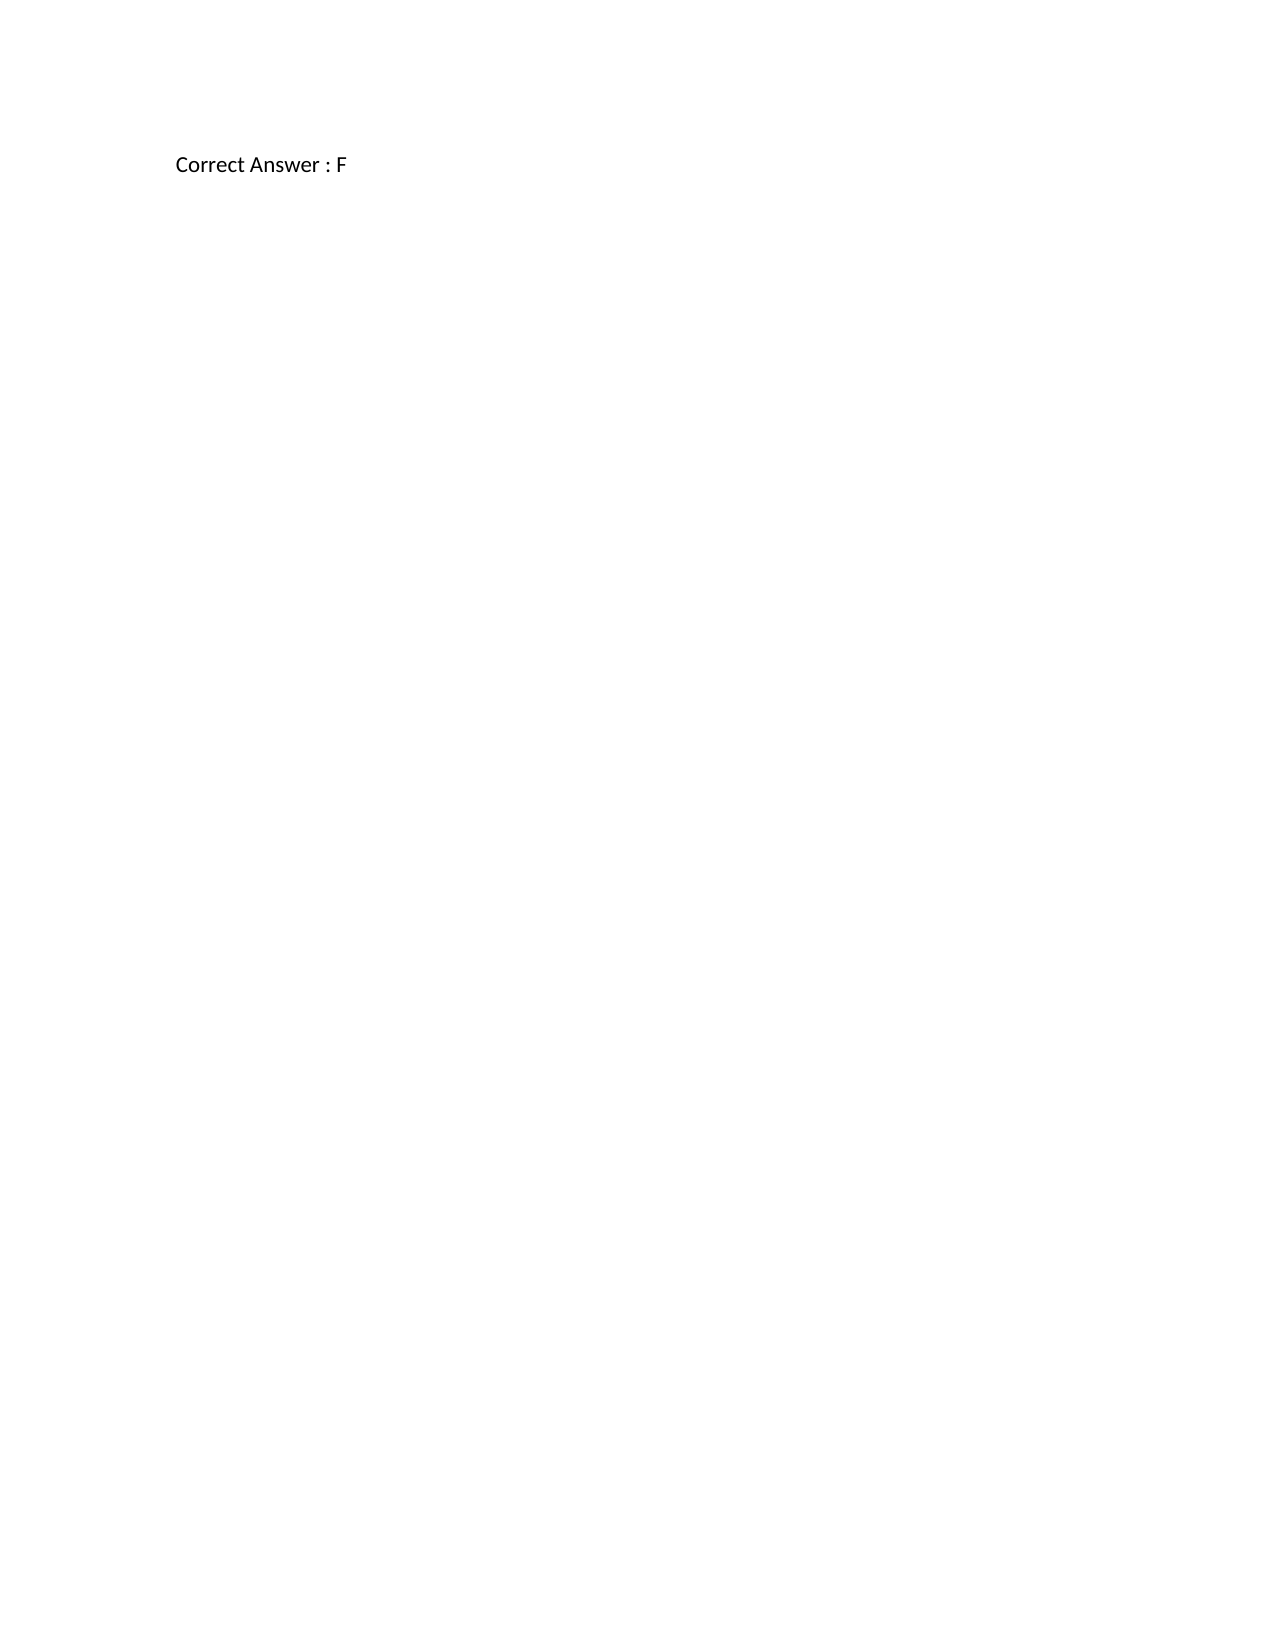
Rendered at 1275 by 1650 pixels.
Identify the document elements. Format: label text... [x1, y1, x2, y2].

text Correct Answer : F [150, 150, 1125, 178]
